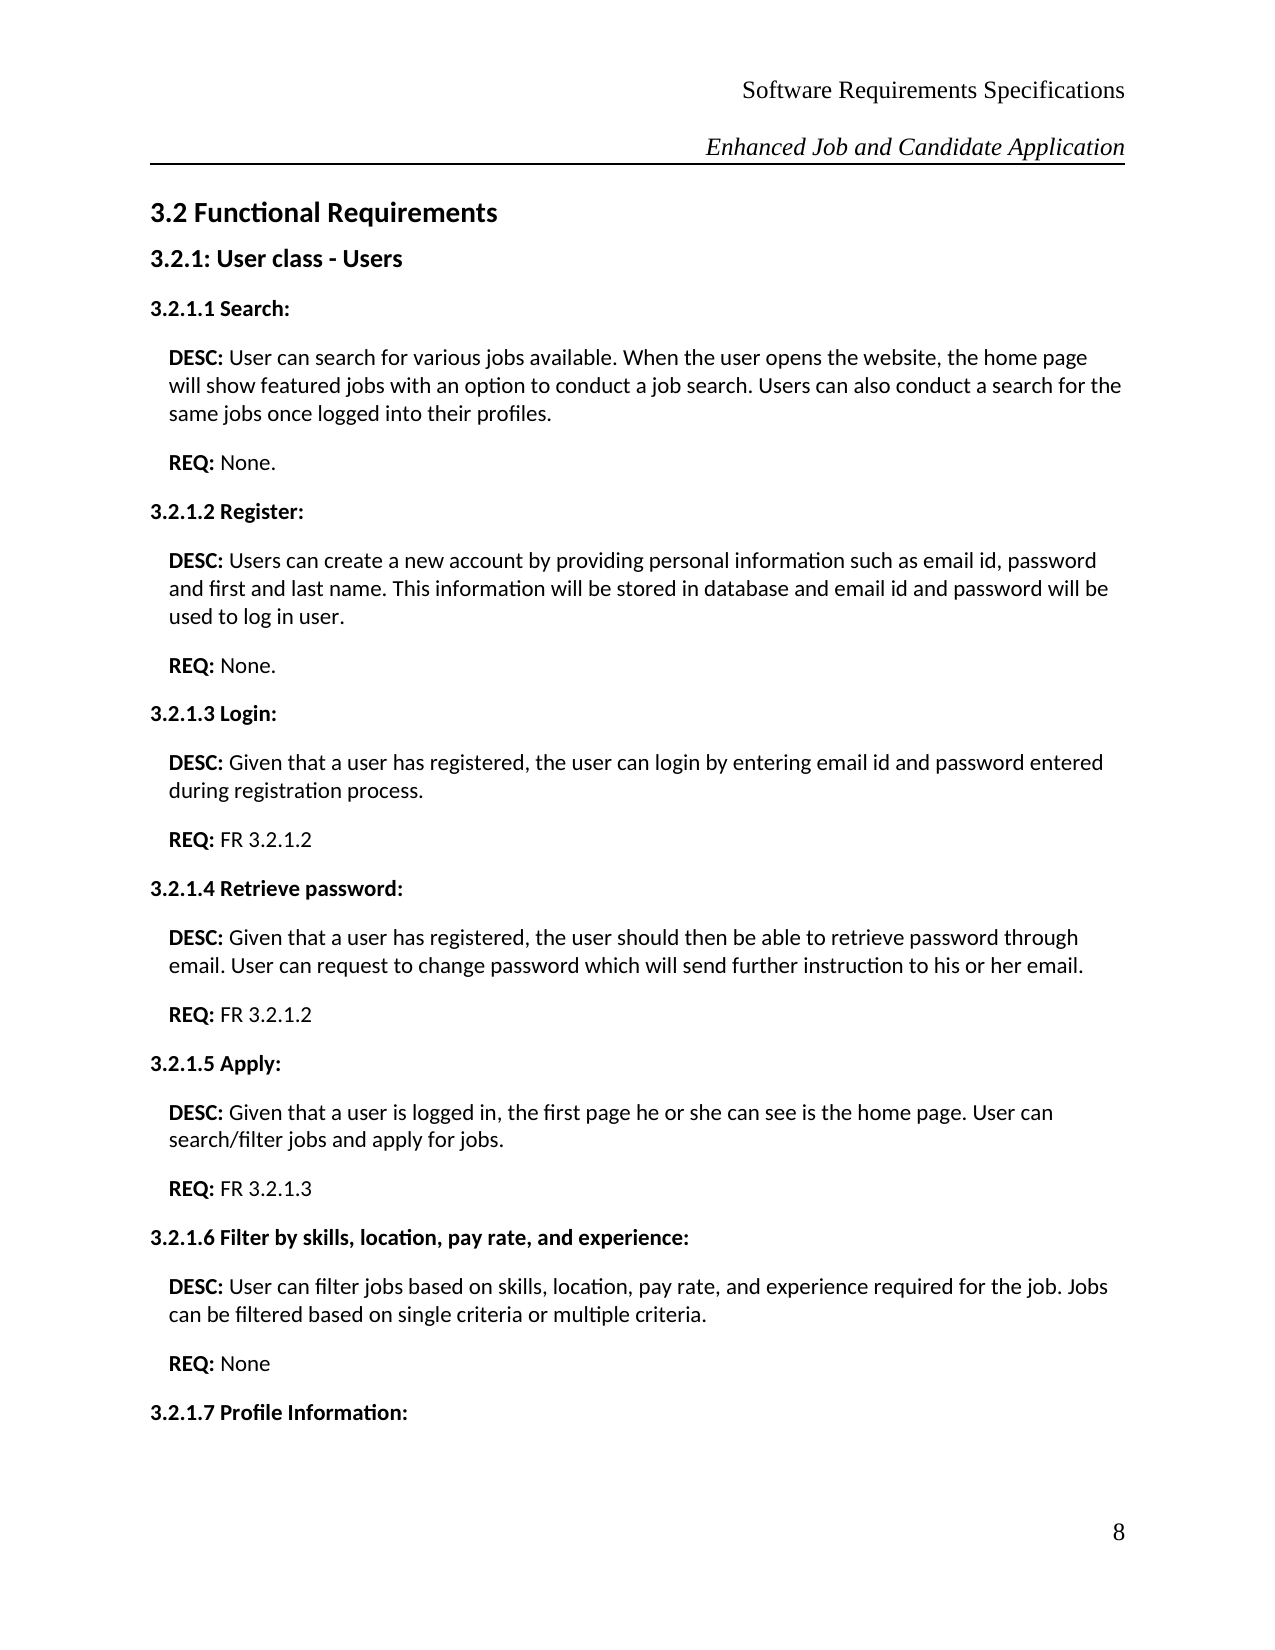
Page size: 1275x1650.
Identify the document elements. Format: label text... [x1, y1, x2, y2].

subtitle REQ: FR 3.2.1.2 [150, 825, 1125, 853]
subtitle 3.2.1.1 Search: [150, 294, 1125, 322]
subtitle 3.2.1.4 Retrieve password: [150, 874, 1125, 902]
subtitle DESC: User can search for various jobs available. When the user opens the website, the home page will show featured jobs with an option to conduct a job search. Users can also conduct a search for the same jobs once logged into their profiles. [169, 343, 1125, 427]
subtitle DESC: Given that a user has registered, the user can login by entering email id and password entered during registration process. [169, 748, 1125, 804]
subtitle REQ: FR 3.2.1.2 [150, 1000, 1125, 1028]
subtitle DESC: Given that a user has registered, the user should then be able to retrieve password through email. User can request to change password which will send further instruction to his or her email. [169, 923, 1125, 979]
subtitle DESC: User can filter jobs based on skills, location, pay rate, and experience required for the job. Jobs can be filtered based on single criteria or multiple criteria. [169, 1272, 1125, 1328]
subtitle REQ: None. [150, 651, 1125, 679]
subtitle 3.2.1.2 Register: [150, 497, 1125, 525]
subtitle 3.2.1.3 Login: [150, 699, 1125, 728]
subtitle DESC: Users can create a new account by providing personal information such as email id, password and first and last name. This information will be stored in database and email id and password will be used to log in user. [169, 546, 1125, 630]
subtitle REQ: None [150, 1349, 1125, 1377]
subtitle REQ: FR 3.2.1.3 [150, 1174, 1125, 1202]
subtitle 3.2 Functional Requirements [150, 194, 1125, 229]
subtitle DESC: Given that a user is logged in, the first page he or she can see is the home page. User can search/filter jobs and apply for jobs. [169, 1098, 1125, 1154]
subtitle REQ: None. [150, 448, 1125, 476]
subtitle 3.2.1: User class - Users [150, 242, 1125, 273]
subtitle 3.2.1.6 Filter by skills, location, pay rate, and experience: [150, 1223, 1125, 1251]
subtitle 3.2.1.7 Profile Information: [150, 1398, 1125, 1426]
subtitle 3.2.1.5 Apply: [150, 1049, 1125, 1077]
